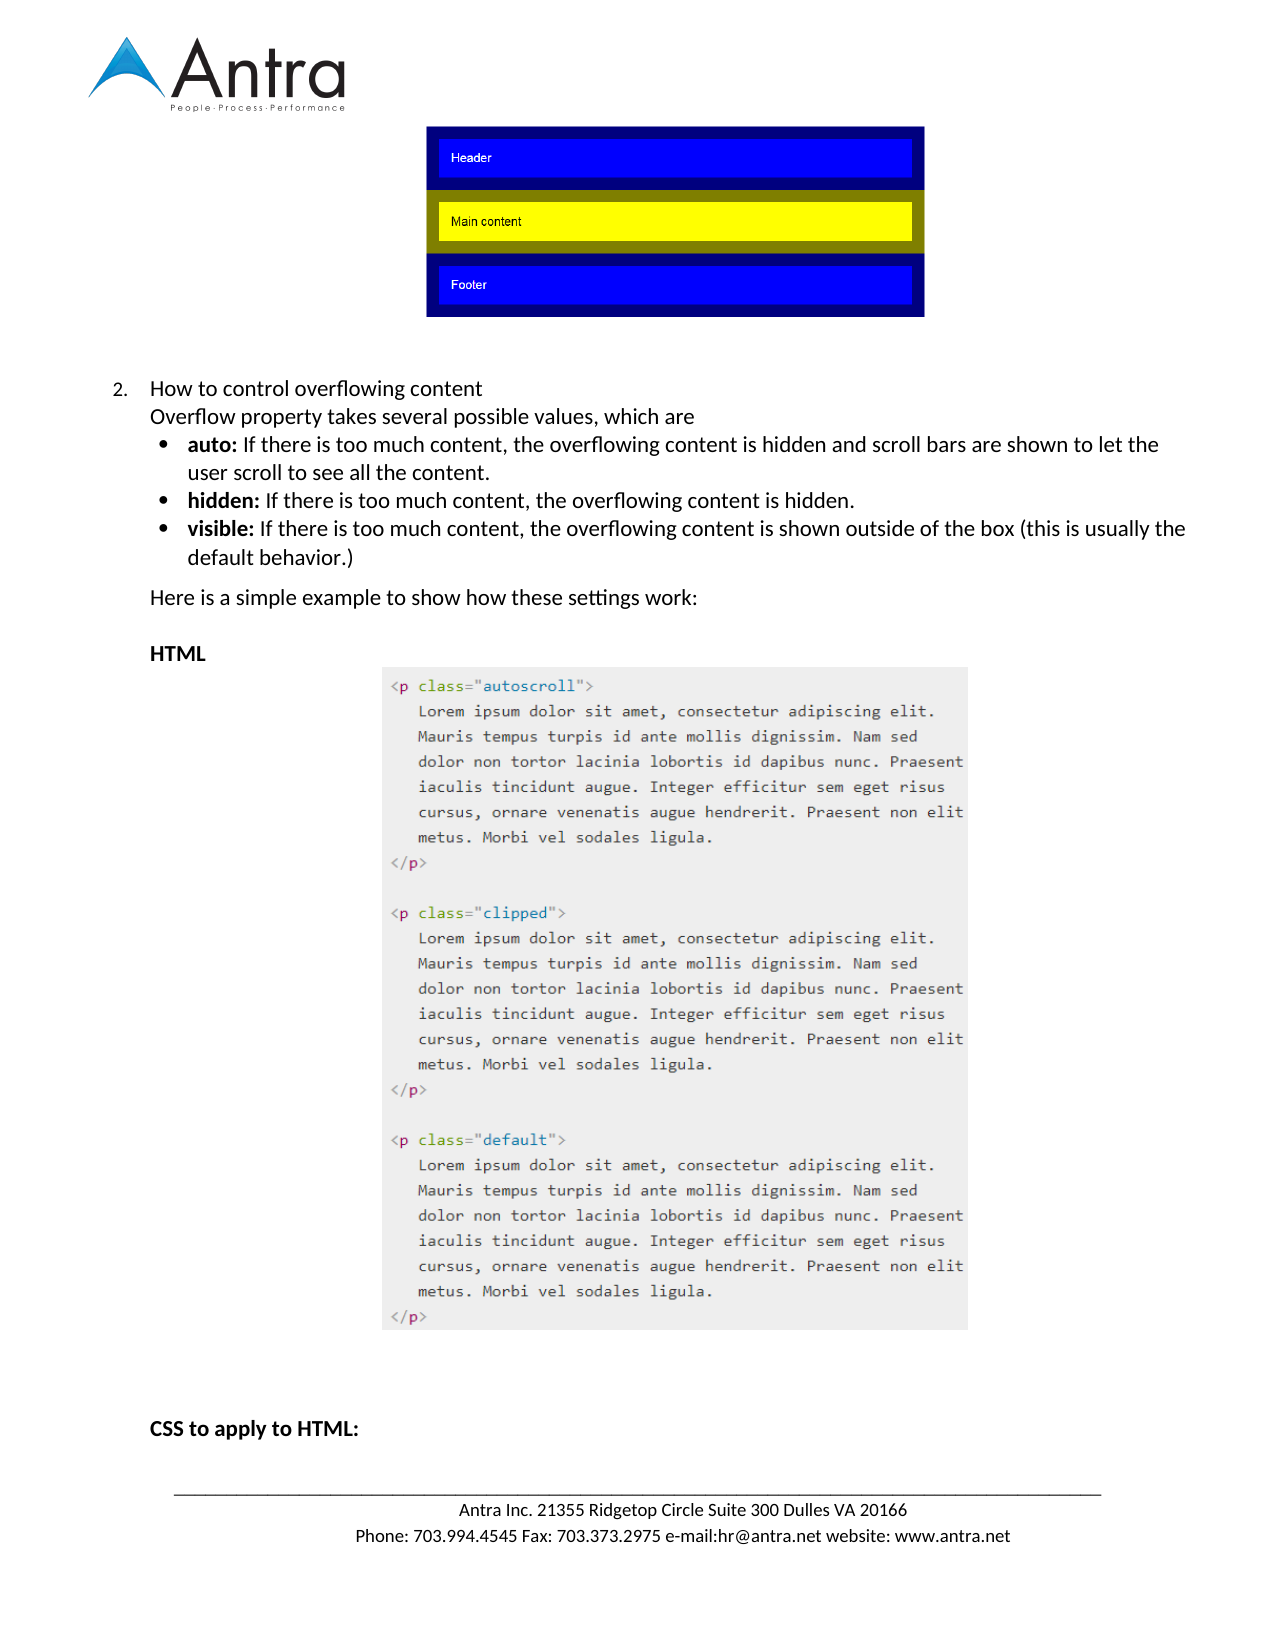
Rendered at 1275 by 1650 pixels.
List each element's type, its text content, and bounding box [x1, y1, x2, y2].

list visible: If there is too much content, the overflowing content is shown outside of the box (this is usually the default behavior.) [159, 514, 1200, 571]
list hidden: If there is too much content, the overflowing content is hidden. [159, 487, 1200, 514]
picture [75, 24, 358, 126]
text Here is a simple example to show how these settings work: [150, 583, 1200, 611]
picture [425, 126, 926, 319]
text CSS to apply to HTML: [150, 1414, 1200, 1442]
picture [382, 667, 968, 1330]
text HTML [150, 639, 1200, 667]
list How to control overflowing content [112, 374, 1200, 402]
list auto: If there is too much content, the overflowing content is hidden and scroll bars are shown to let the user scroll to see all the content. [159, 431, 1200, 487]
text Overflow property takes several possible values, which are [150, 402, 1200, 431]
